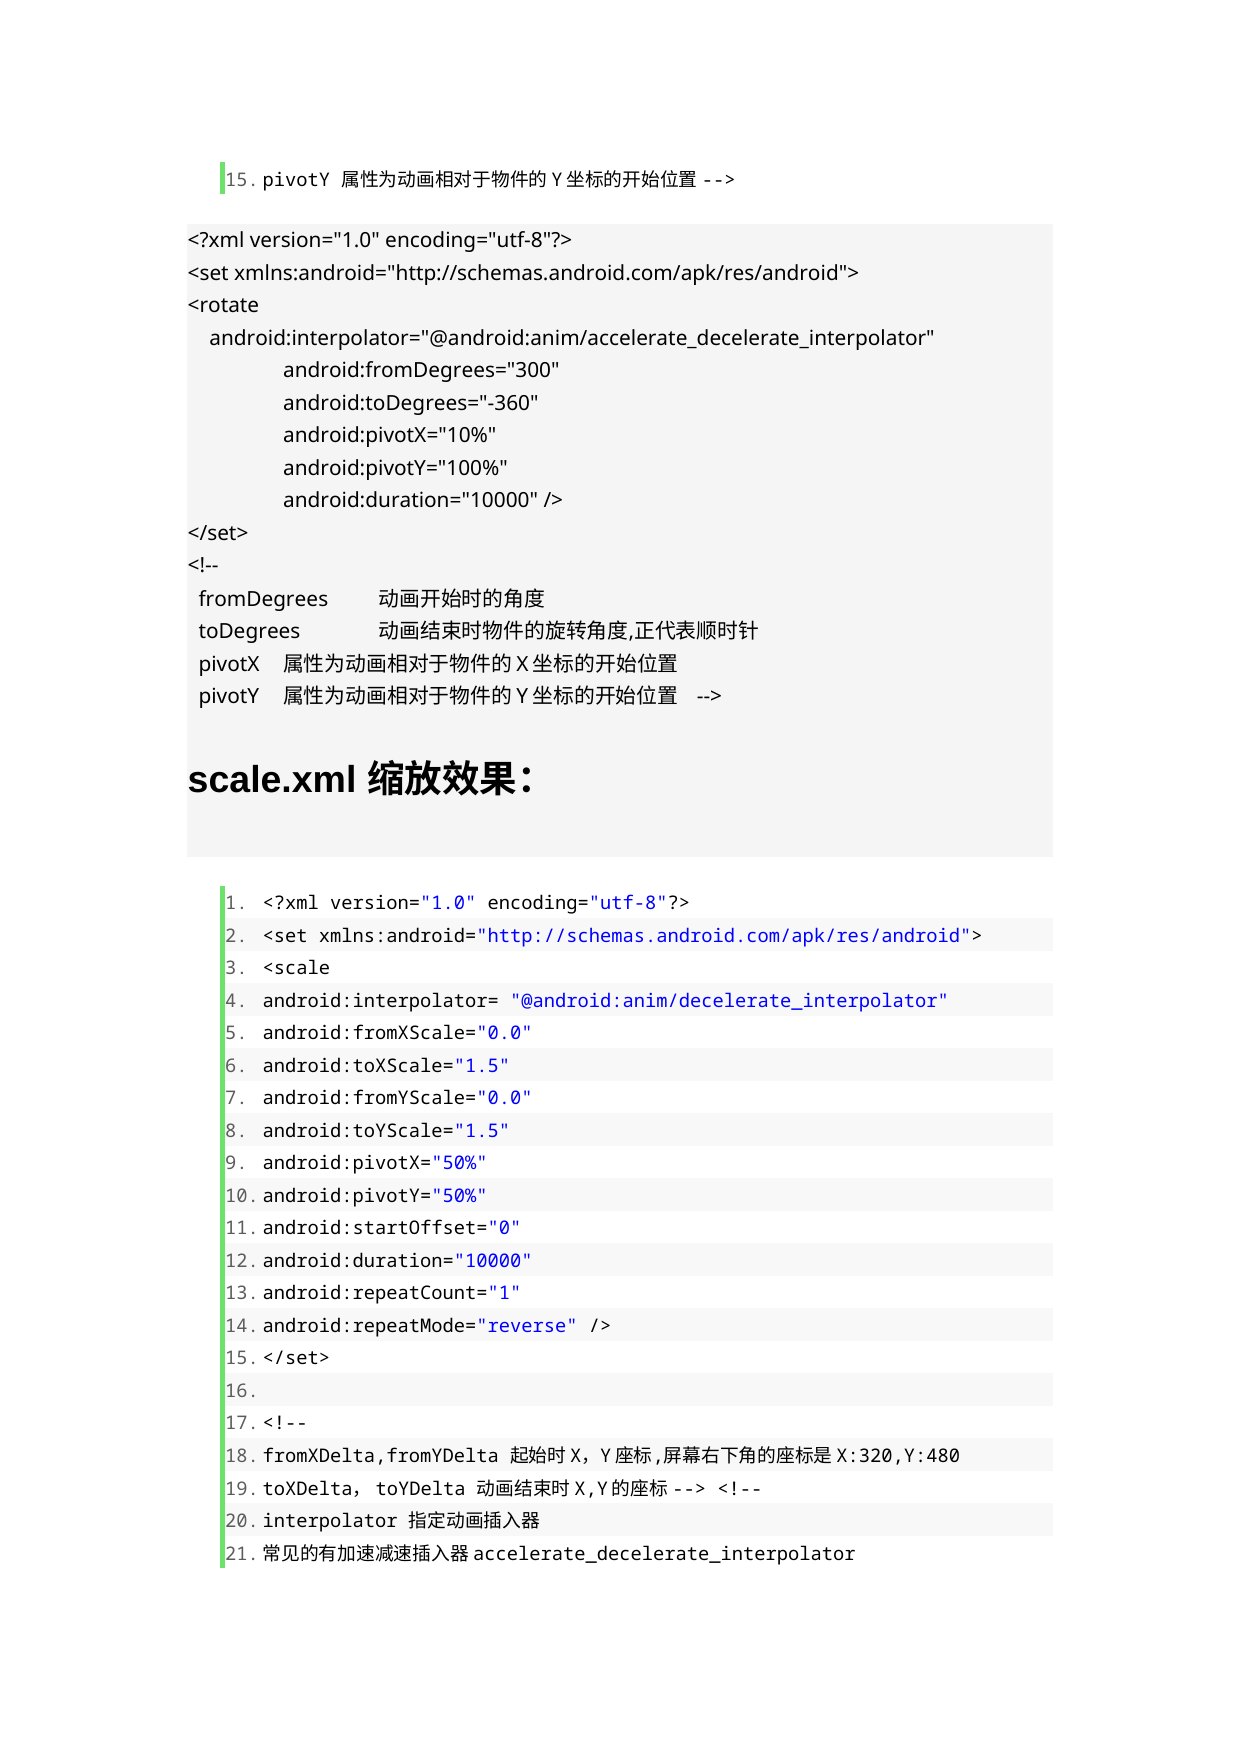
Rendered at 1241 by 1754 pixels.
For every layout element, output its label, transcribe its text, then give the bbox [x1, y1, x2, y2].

text toDegrees 动画结束时物件的旋转角度,正代表顺时针 [187, 614, 1053, 646]
list <?xml version="1.0" encoding="utf-8"?> [225, 886, 1053, 918]
text scale.xml 缩放效果： [187, 744, 1053, 809]
list android:fromXScale="0.0" [225, 1016, 1053, 1048]
text fromDegrees 动画开始时的角度 [187, 581, 1053, 614]
list fromXDelta,fromYDelta 起始时X，Y座标,屏幕右下角的座标是X:320,Y:480 [225, 1438, 1053, 1471]
list <!-- [225, 1406, 1053, 1438]
list android:interpolator= "@android:anim/decelerate_interpolator" [225, 983, 1053, 1016]
text pivotY 属性为动画相对于物件的Y坐标的开始位置 --> [187, 679, 1053, 711]
list toXDelta， toYDelta 动画结束时X,Y的座标 --> <!-- [225, 1471, 1053, 1503]
list android:duration="10000" [225, 1243, 1053, 1276]
list android:repeatCount="1" [225, 1276, 1053, 1308]
text pivotX 属性为动画相对于物件的X坐标的开始位置 [187, 646, 1053, 679]
list android:repeatMode="reverse" /> [225, 1308, 1053, 1341]
list 常见的有加速减速插入器 accelerate_decelerate_interpolator [225, 1536, 1053, 1568]
text <?xml version="1.0" encoding="utf-8"?> [187, 224, 1053, 256]
list android:toXScale="1.5" [225, 1048, 1053, 1081]
list android:fromYScale="0.0" [225, 1081, 1053, 1113]
text <set xmlns:android="http://schemas.android.com/apk/res/android"> [187, 256, 1053, 289]
list pivotY 属性为动画相对于物件的Y坐标的开始位置 --> [225, 162, 1053, 194]
list </set> [225, 1341, 1053, 1373]
list android:startOffset="0" [225, 1211, 1053, 1243]
text android:pivotX="10%" [187, 419, 1053, 451]
list <scale [225, 951, 1053, 983]
list interpolator 指定动画插入器 [225, 1503, 1053, 1536]
text </set> [187, 516, 1053, 549]
list <set xmlns:android="http://schemas.android.com/apk/res/android"> [225, 918, 1053, 951]
text android:pivotY="100%" [187, 451, 1053, 484]
text android:fromDegrees="300" [187, 354, 1053, 386]
list android:pivotY="50%" [225, 1178, 1053, 1211]
list android:toYScale="1.5" [225, 1113, 1053, 1146]
list android:pivotX="50%" [225, 1146, 1053, 1178]
text android:toDegrees="-360" [187, 386, 1053, 419]
text android:duration="10000" /> [187, 484, 1053, 516]
text <!-- [187, 549, 1053, 581]
text <rotate [187, 289, 1053, 321]
text android:interpolator="@android:anim/accelerate_decelerate_interpolator" [187, 321, 1053, 354]
